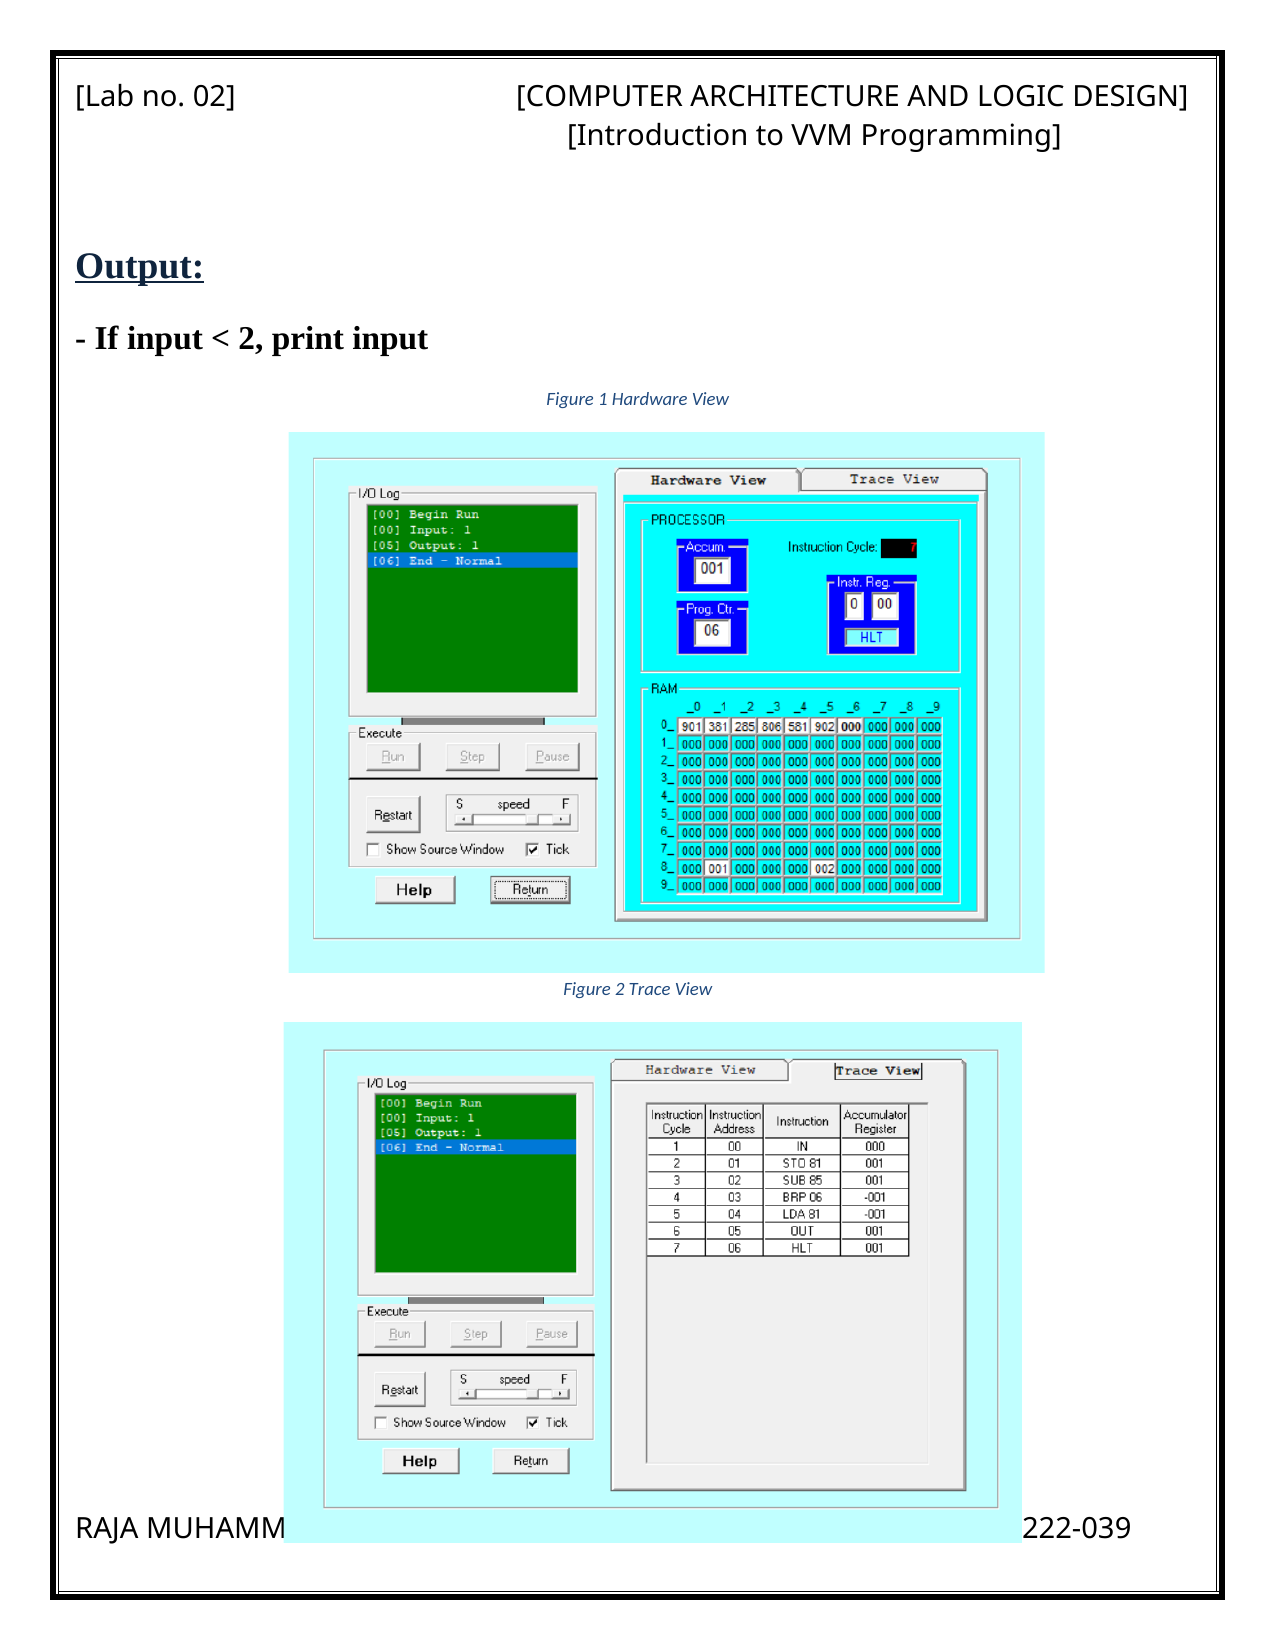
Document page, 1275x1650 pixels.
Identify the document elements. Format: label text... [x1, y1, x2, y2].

text - If input < 2, print input [75, 318, 1200, 357]
text Output: [75, 244, 1200, 287]
picture [283, 1022, 1022, 1543]
picture [288, 432, 1045, 973]
